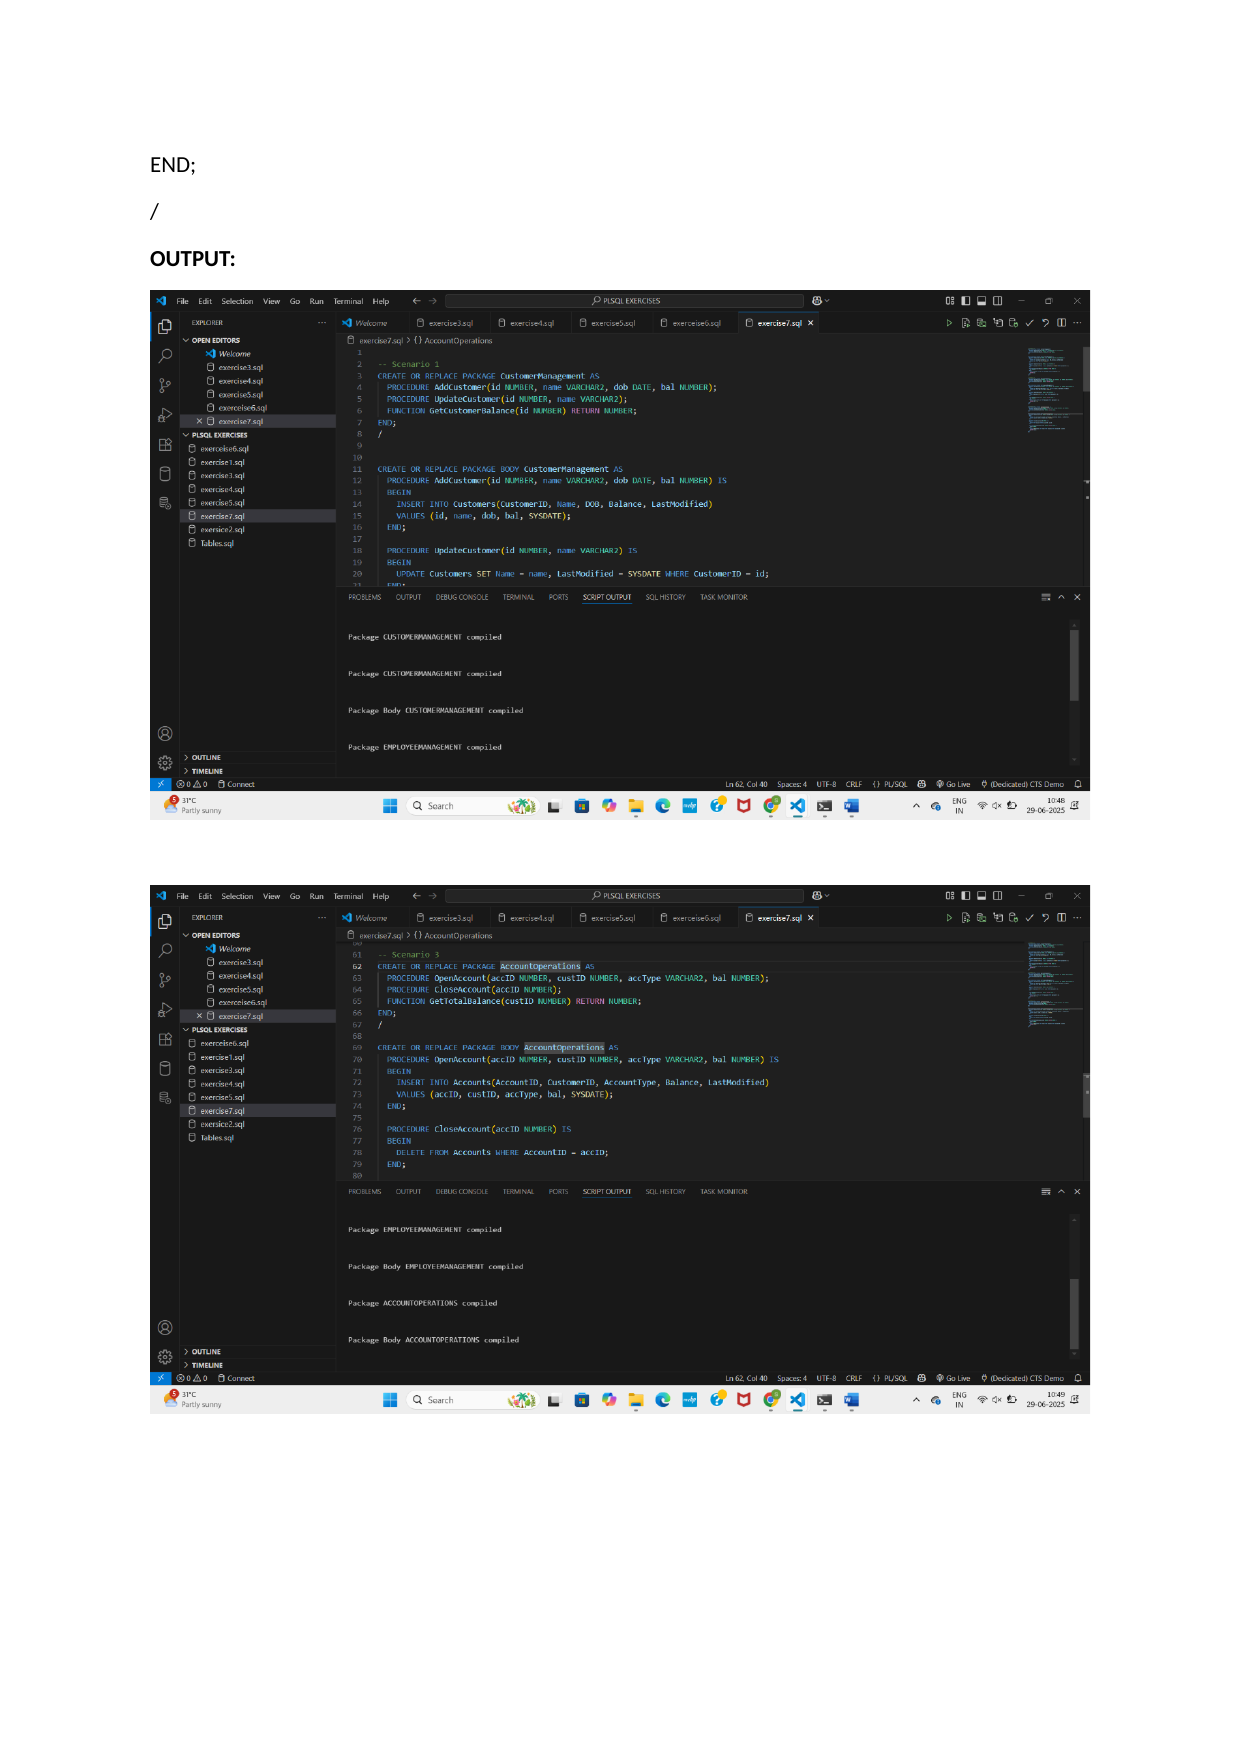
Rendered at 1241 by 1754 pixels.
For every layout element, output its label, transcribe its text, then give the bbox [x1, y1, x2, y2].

text / [150, 197, 1090, 225]
picture [150, 290, 1091, 820]
picture [150, 885, 1091, 1414]
text END; [150, 150, 1090, 178]
text OUTPUT: [150, 244, 1090, 272]
